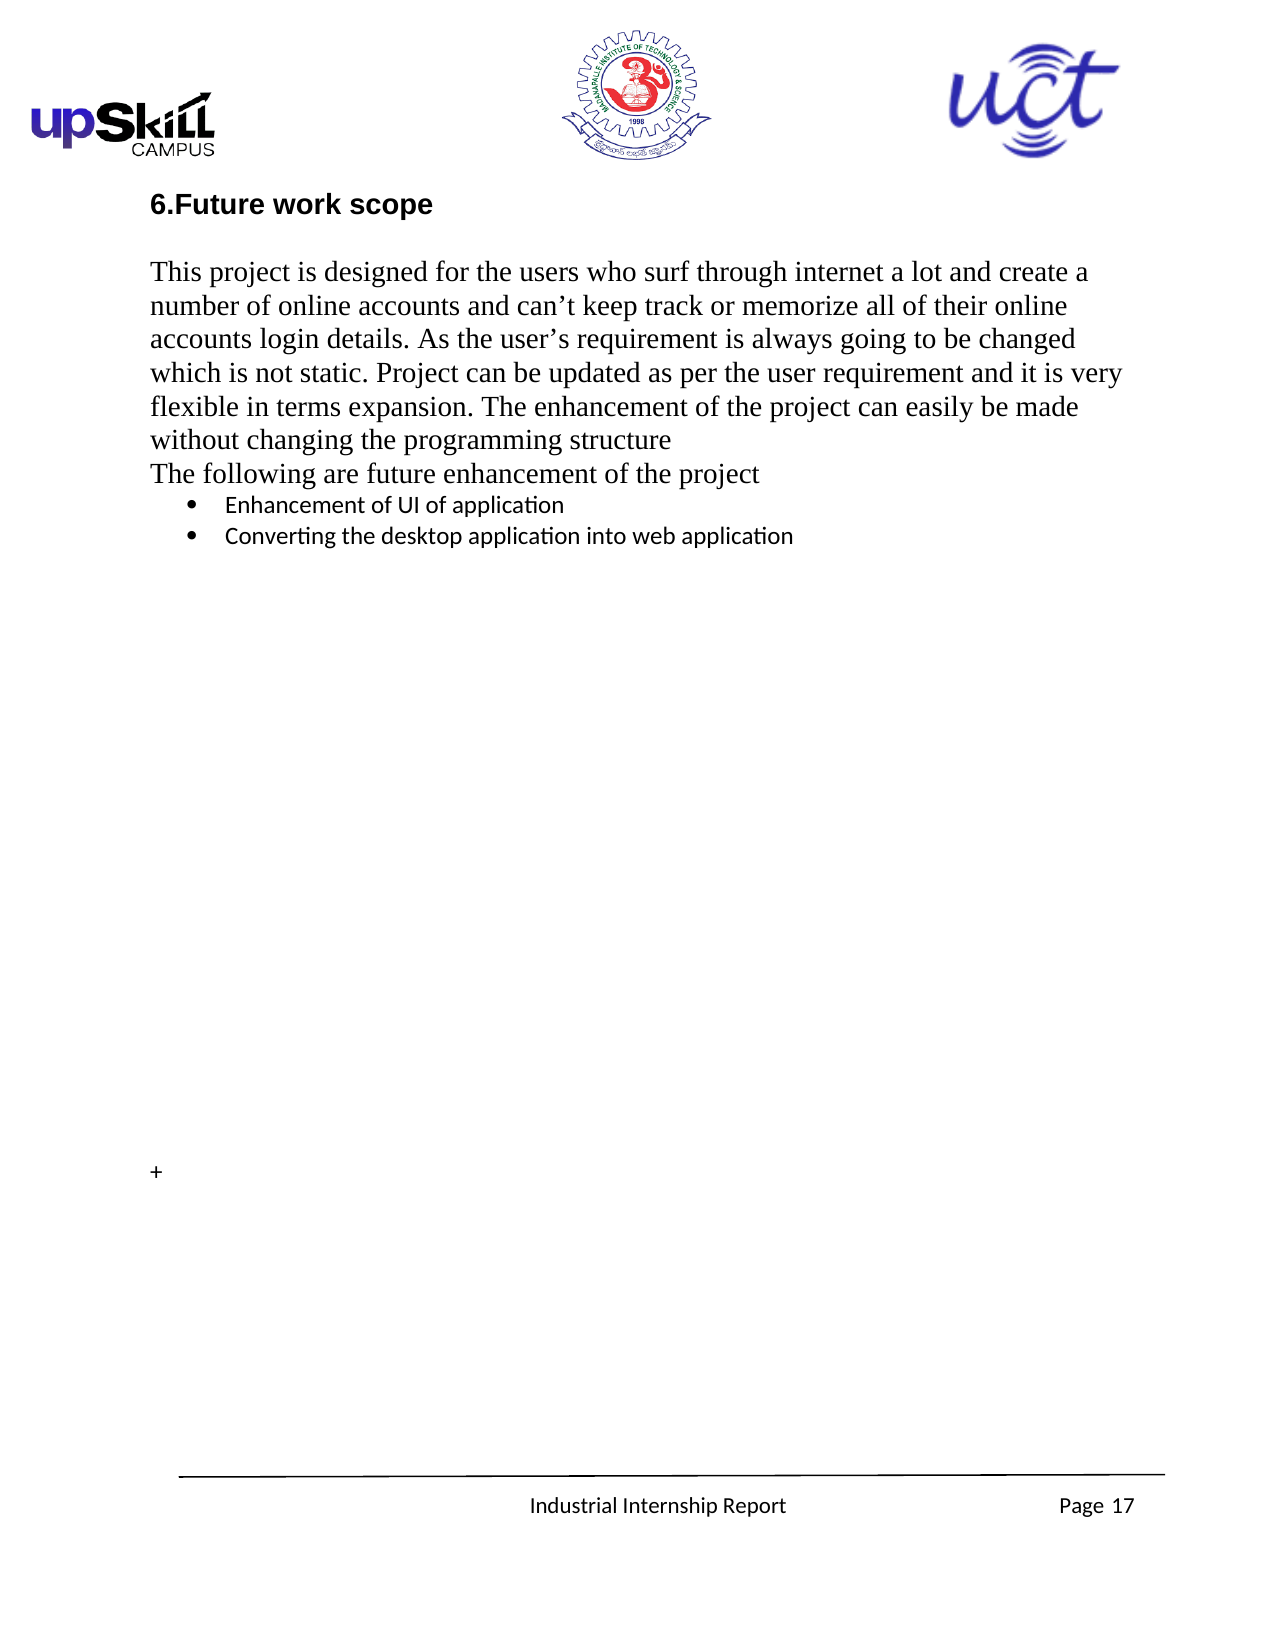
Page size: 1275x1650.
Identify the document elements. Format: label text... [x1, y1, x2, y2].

text The following are future enhancement of the project [150, 456, 1134, 489]
picture [561, 28, 714, 160]
picture [0, 79, 246, 160]
text + [150, 1156, 1134, 1187]
list Enhancement of UI of application [187, 489, 1134, 520]
picture [946, 34, 1125, 160]
list Converting the desktop application into web application [187, 520, 1134, 550]
subtitle 6.Future work scope [150, 187, 1134, 221]
text This project is designed for the users who surf through internet a lot and create a number of online accounts and can’t keep track or memorize all of their online accounts login details. As the user’s requirement is always going to be changed which is not static. Project can be updated as per the user requirement and it is very flexible in terms expansion. The enhancement of the project can easily be made without changing the programming structure [150, 254, 1134, 456]
